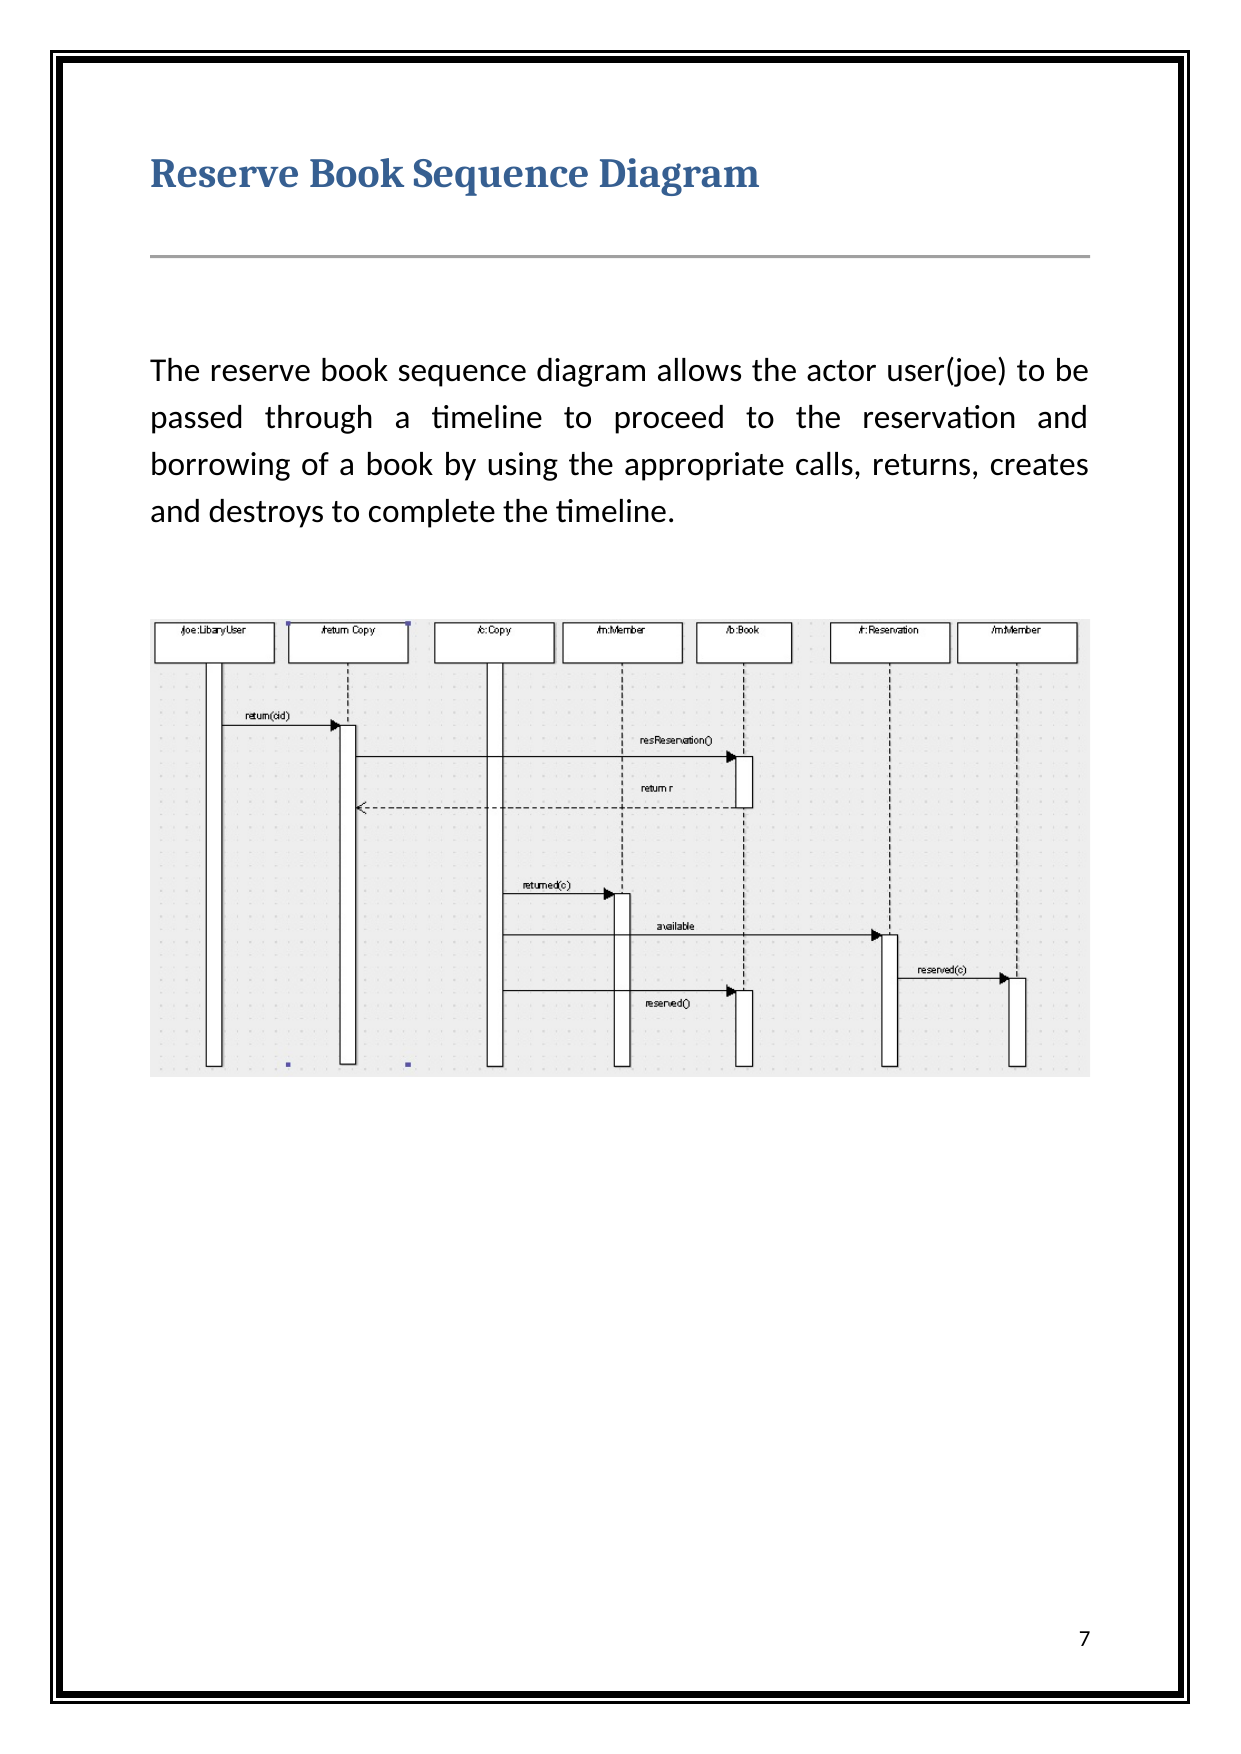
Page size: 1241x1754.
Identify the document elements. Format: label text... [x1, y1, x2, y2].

picture [150, 619, 1091, 1077]
text The reserve book sequence diagram allows the actor user(joe) to be passed through a timeline to proceed to the reservation and borrowing of a book by using the appropriate calls, returns, creates and destroys to complete the timeline. [150, 349, 1090, 531]
subtitle Reserve Book Sequence Diagram [150, 150, 1090, 198]
